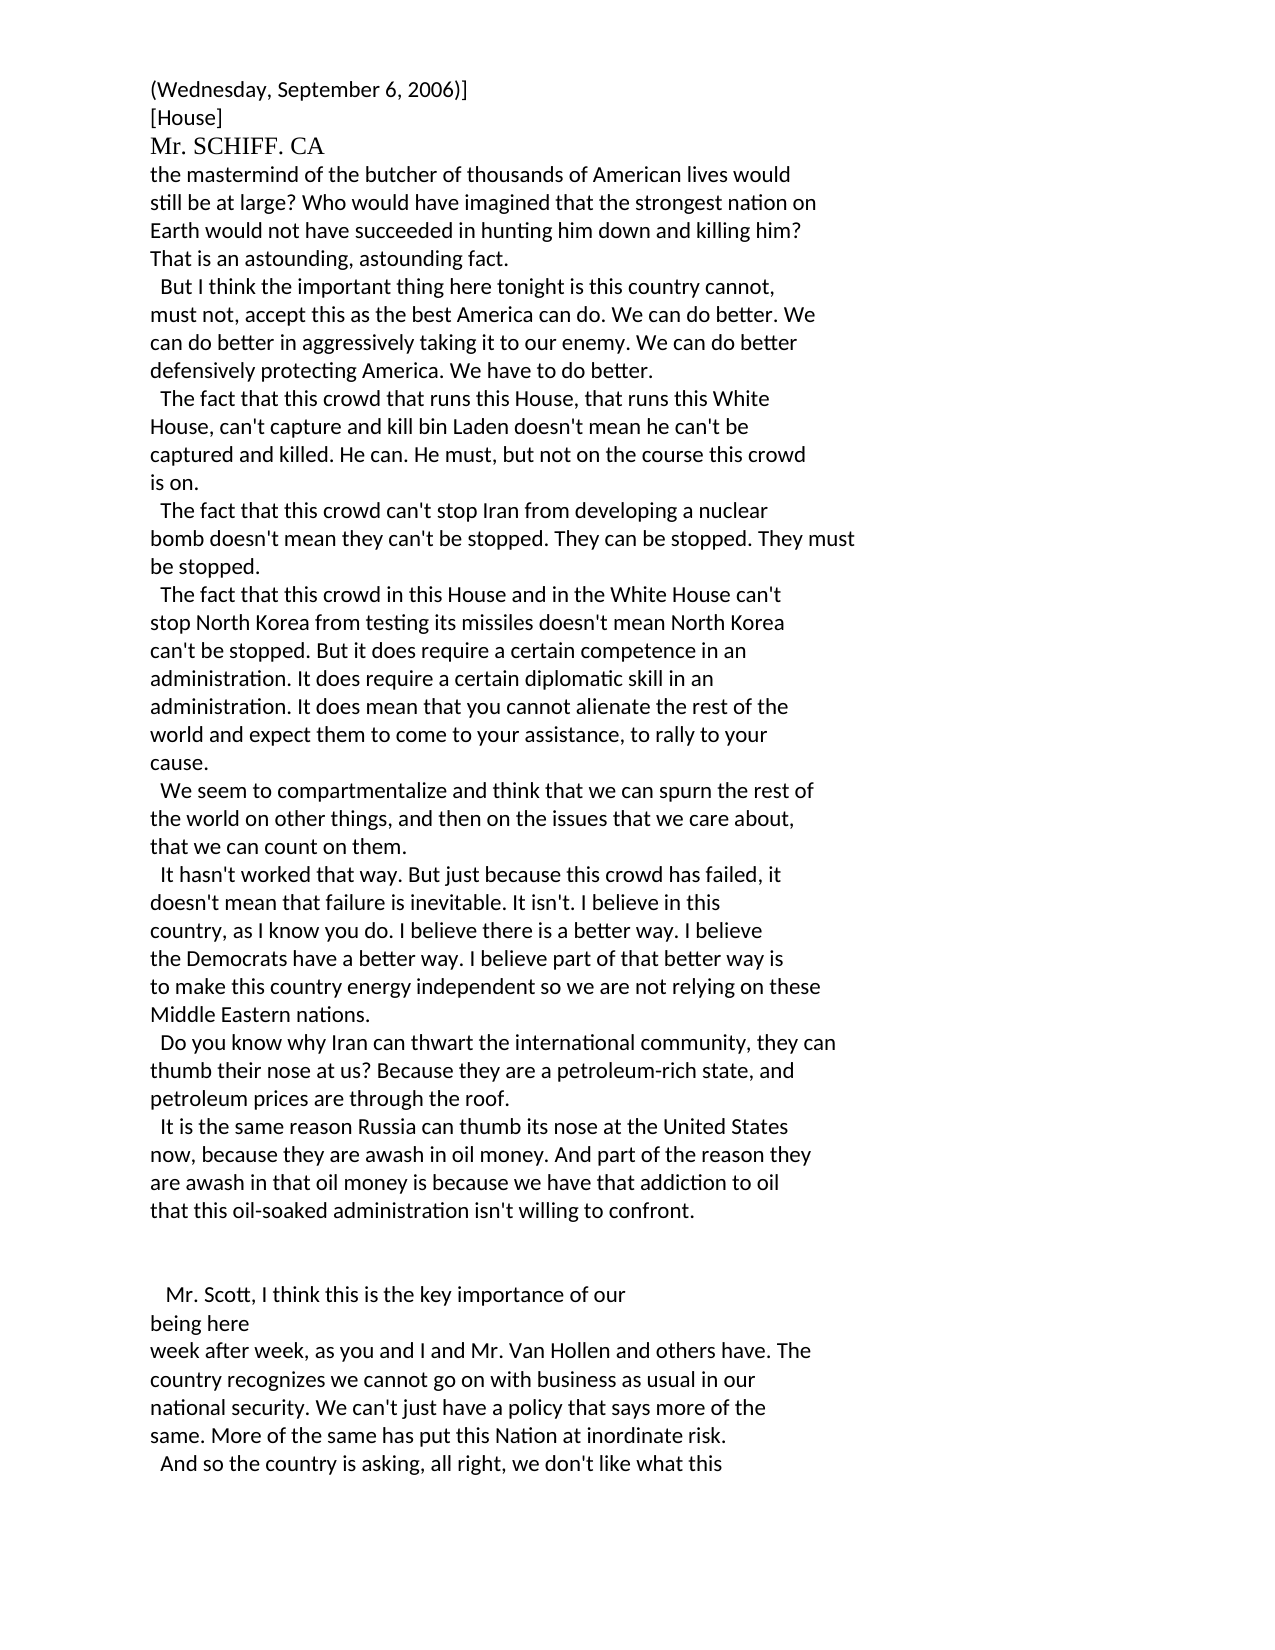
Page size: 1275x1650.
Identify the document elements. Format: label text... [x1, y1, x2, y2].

text the mastermind of the butcher of thousands of American lives would [150, 160, 1125, 188]
text that we can count on them. [150, 832, 1125, 860]
text House, can't capture and kill bin Laden doesn't mean he can't be [150, 412, 1125, 440]
text The fact that this crowd in this House and in the White House can't [150, 580, 1125, 608]
text Earth would not have succeeded in hunting him down and killing him? [150, 216, 1125, 244]
text bomb doesn't mean they can't be stopped. They can be stopped. They must [150, 524, 1125, 552]
text the Democrats have a better way. I believe part of that better way is [150, 944, 1125, 972]
text can't be stopped. But it does require a certain competence in an [150, 636, 1125, 664]
text We seem to compartmentalize and think that we can spurn the rest of [150, 776, 1125, 804]
text world and expect them to come to your assistance, to rally to your [150, 720, 1125, 748]
text week after week, as you and I and Mr. Van Hollen and others have. The [150, 1337, 1125, 1365]
text stop North Korea from testing its missiles doesn't mean North Korea [150, 608, 1125, 636]
text still be at large? Who would have imagined that the strongest nation on [150, 188, 1125, 216]
text cause. [150, 748, 1125, 776]
text must not, accept this as the best America can do. We can do better. We [150, 300, 1125, 328]
text same. More of the same has put this Nation at inordinate risk. [150, 1421, 1125, 1449]
text Middle Eastern nations. [150, 1000, 1125, 1028]
text The fact that this crowd can't stop Iran from developing a nuclear [150, 496, 1125, 524]
text to make this country energy independent so we are not relying on these [150, 972, 1125, 1000]
text administration. It does mean that you cannot alienate the rest of the [150, 692, 1125, 720]
text It hasn't worked that way. But just because this crowd has failed, it [150, 860, 1125, 888]
text national security. We can't just have a policy that says more of the [150, 1393, 1125, 1421]
text Do you know why Iran can thwart the international community, they can [150, 1028, 1125, 1056]
text administration. It does require a certain diplomatic skill in an [150, 664, 1125, 692]
text country recognizes we cannot go on with business as usual in our [150, 1365, 1125, 1393]
text can do better in aggressively taking it to our enemy. We can do better [150, 328, 1125, 356]
text It is the same reason Russia can thumb its nose at the United States [150, 1112, 1125, 1141]
text defensively protecting America. We have to do better. [150, 356, 1125, 384]
text thumb their nose at us? Because they are a petroleum-rich state, and [150, 1056, 1125, 1084]
text is on. [150, 468, 1125, 496]
text The fact that this crowd that runs this House, that runs this White [150, 384, 1125, 412]
text that this oil-soaked administration isn't willing to confront. [150, 1197, 1125, 1224]
text the world on other things, and then on the issues that we care about, [150, 804, 1125, 832]
text now, because they are awash in oil money. And part of the reason they [150, 1141, 1125, 1168]
text be stopped. [150, 552, 1125, 580]
text And so the country is asking, all right, we don't like what this [150, 1449, 1125, 1477]
text But I think the important thing here tonight is this country cannot, [150, 272, 1125, 300]
text country, as I know you do. I believe there is a better way. I believe [150, 916, 1125, 944]
text are awash in that oil money is because we have that addiction to oil [150, 1168, 1125, 1197]
text captured and killed. He can. He must, but not on the course this crowd [150, 440, 1125, 468]
text petroleum prices are through the roof. [150, 1084, 1125, 1112]
text being here [150, 1309, 1125, 1337]
text Mr. Scott, I think this is the key importance of our [150, 1281, 1125, 1309]
text doesn't mean that failure is inevitable. It isn't. I believe in this [150, 888, 1125, 916]
text That is an astounding, astounding fact. [150, 244, 1125, 272]
